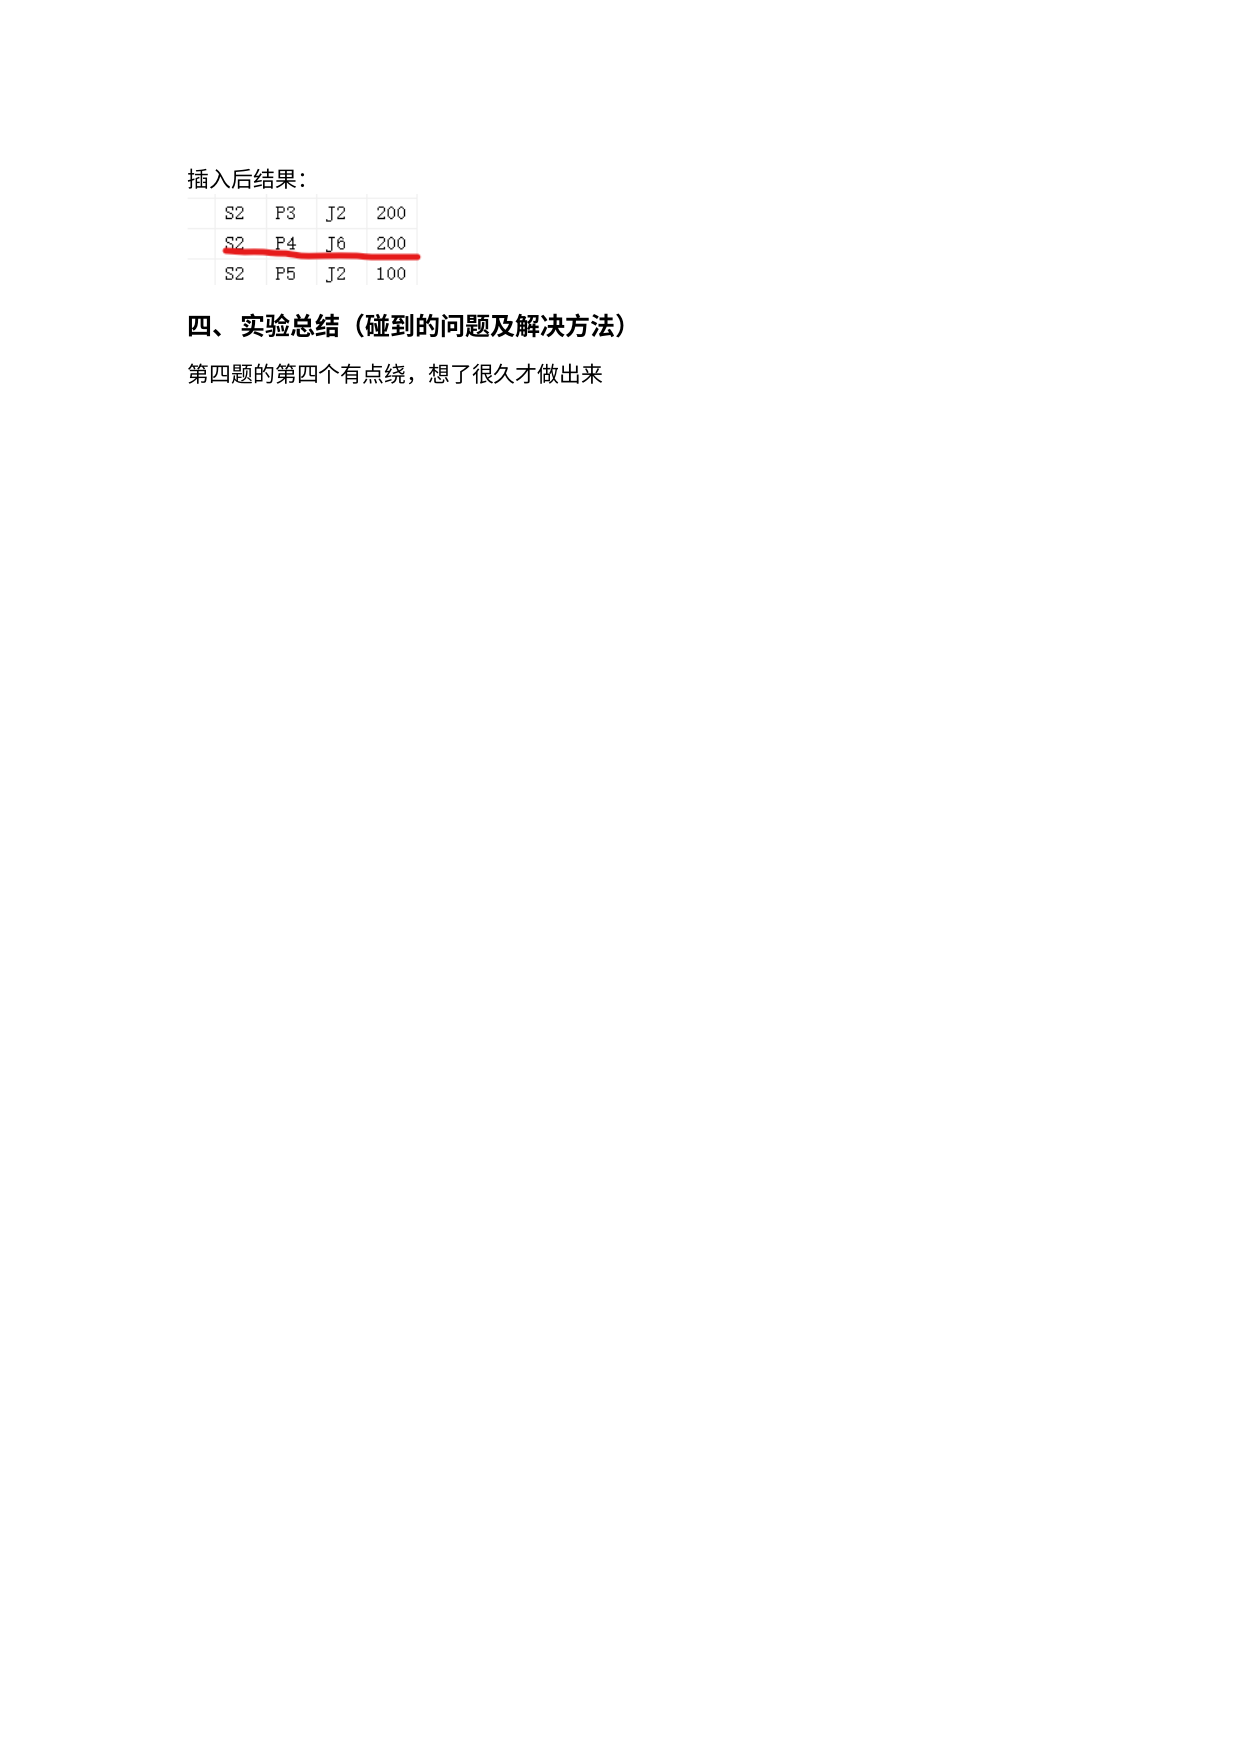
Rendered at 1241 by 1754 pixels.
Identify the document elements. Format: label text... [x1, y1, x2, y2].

text 插入后结果： [187, 162, 1053, 194]
picture [187, 194, 478, 285]
list 实验总结（碰到的问题及解决方法） [187, 292, 1053, 357]
text 第四题的第四个有点绕，想了很久才做出来 [187, 357, 1053, 389]
